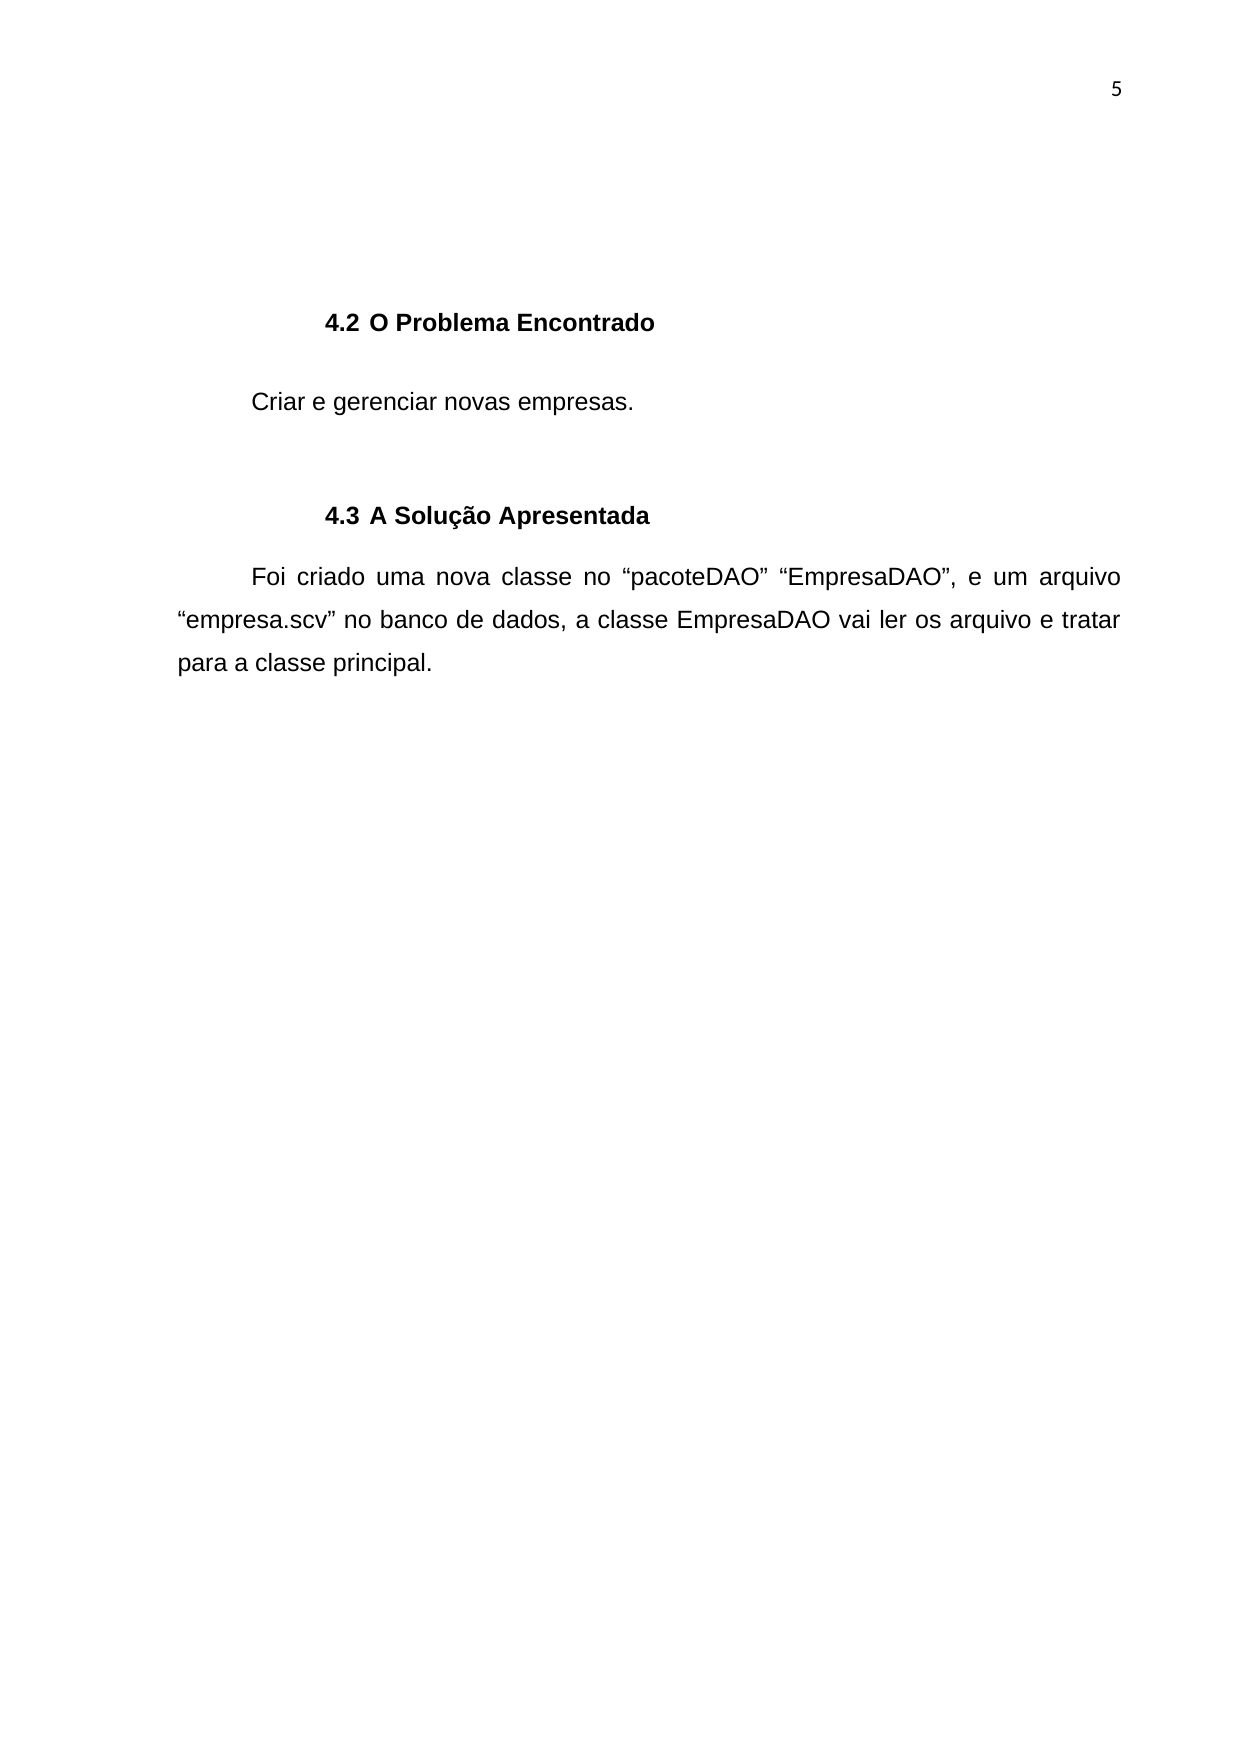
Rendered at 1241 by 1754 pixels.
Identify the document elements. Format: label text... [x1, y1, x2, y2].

text Foi criado uma nova classe no “pacoteDAO” “EmpresaDAO”, e um arquivo “empresa.scv” no banco de dados, a classe EmpresaDAO vai ler os arquivo e tratar para a classe principal. [177, 562, 1122, 677]
list O Problema Encontrado [325, 308, 1122, 336]
list A Solução Apresentada [325, 501, 1122, 529]
text Criar e gerenciar novas empresas. [177, 387, 1122, 416]
